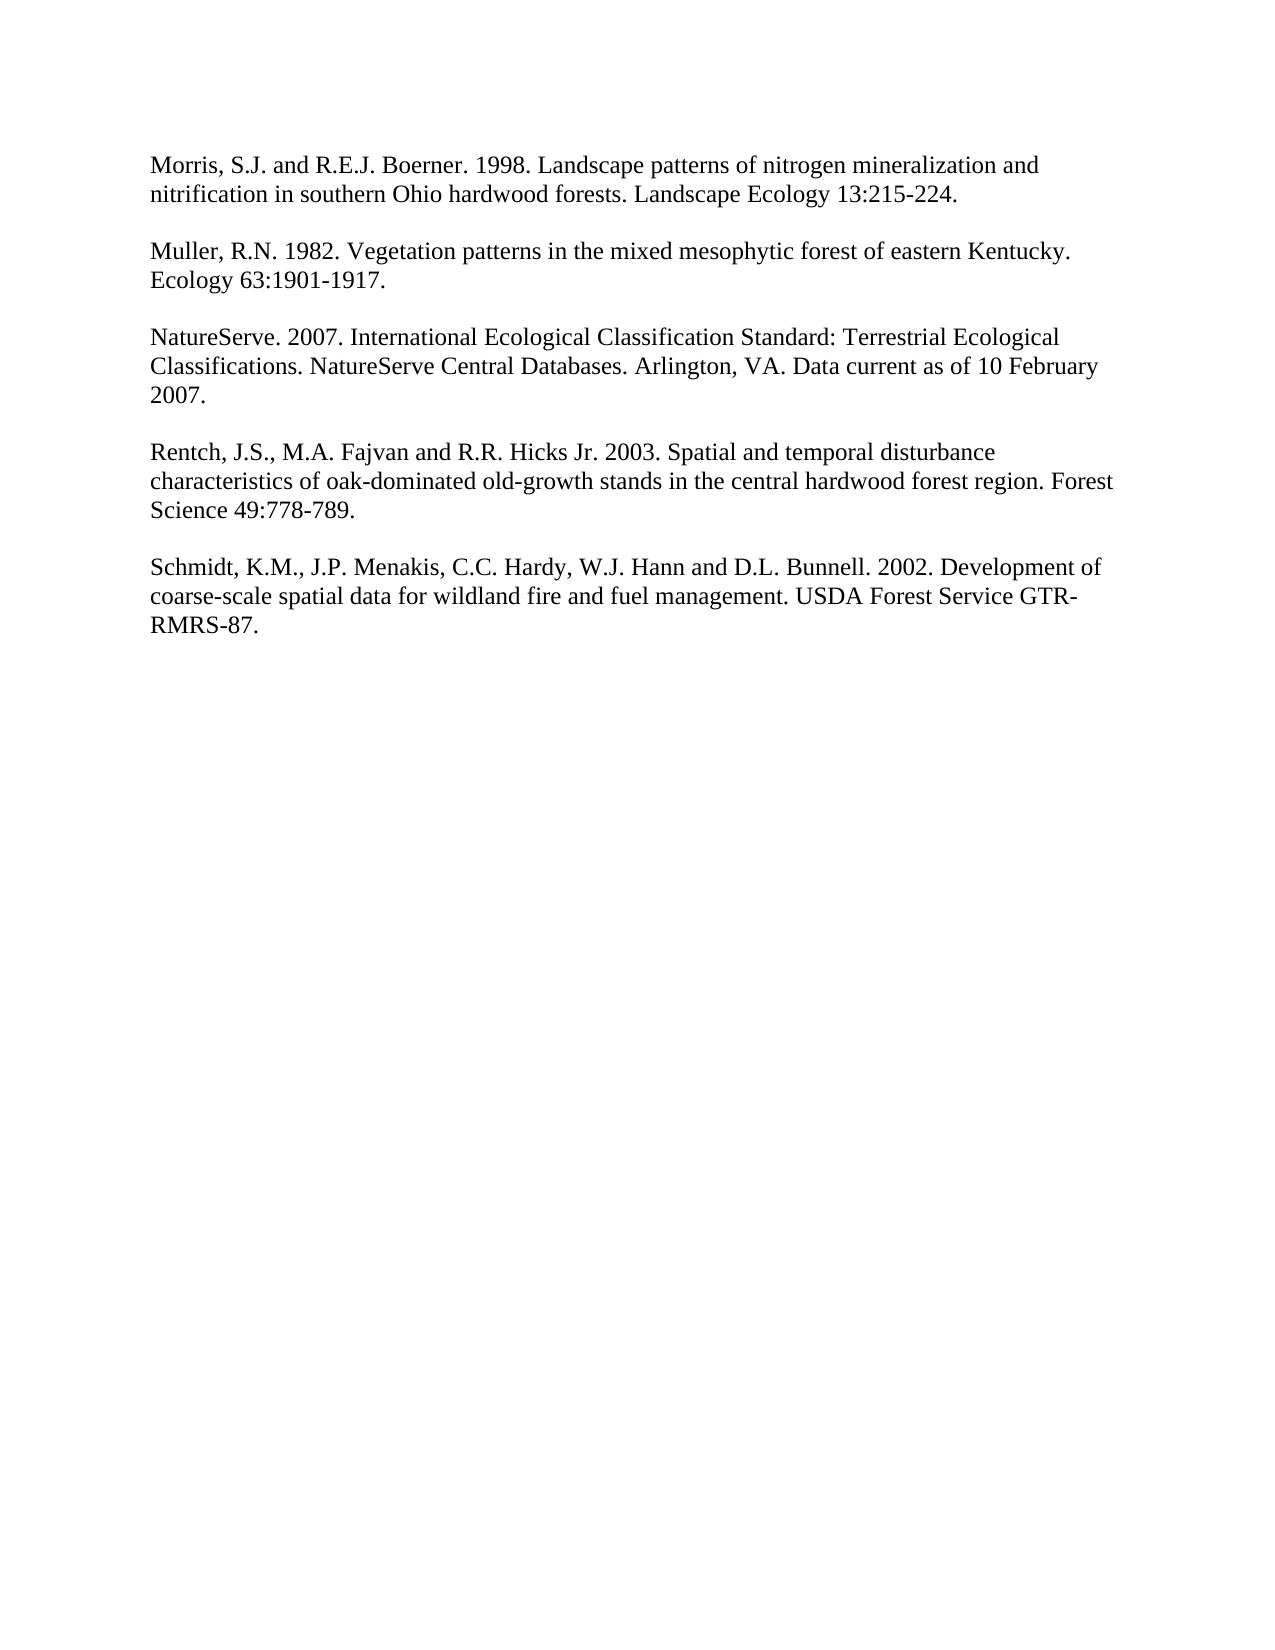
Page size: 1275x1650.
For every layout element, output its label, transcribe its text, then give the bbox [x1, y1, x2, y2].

text Schmidt, K.M., J.P. Menakis, C.C. Hardy, W.J. Hann and D.L. Bunnell. 2002. Development of coarse-scale spatial data for wildland fire and fuel management. USDA Forest Service GTR-RMRS-87. [150, 552, 1125, 639]
text Muller, R.N. 1982. Vegetation patterns in the mixed mesophytic forest of eastern Kentucky. Ecology 63:1901-1917. [150, 236, 1125, 294]
text NatureServe. 2007. International Ecological Classification Standard: Terrestrial Ecological Classifications. NatureServe Central Databases. Arlington, VA. Data current as of 10 February 2007. [150, 322, 1125, 409]
text Rentch, J.S., M.A. Fajvan and R.R. Hicks Jr. 2003. Spatial and temporal disturbance characteristics of oak-dominated old-growth stands in the central hardwood forest region. Forest Science 49:778-789. [150, 437, 1125, 524]
text Morris, S.J. and R.E.J. Boerner. 1998. Landscape patterns of nitrogen mineralization and nitrification in southern Ohio hardwood forests. Landscape Ecology 13:215-224. [150, 150, 1125, 207]
